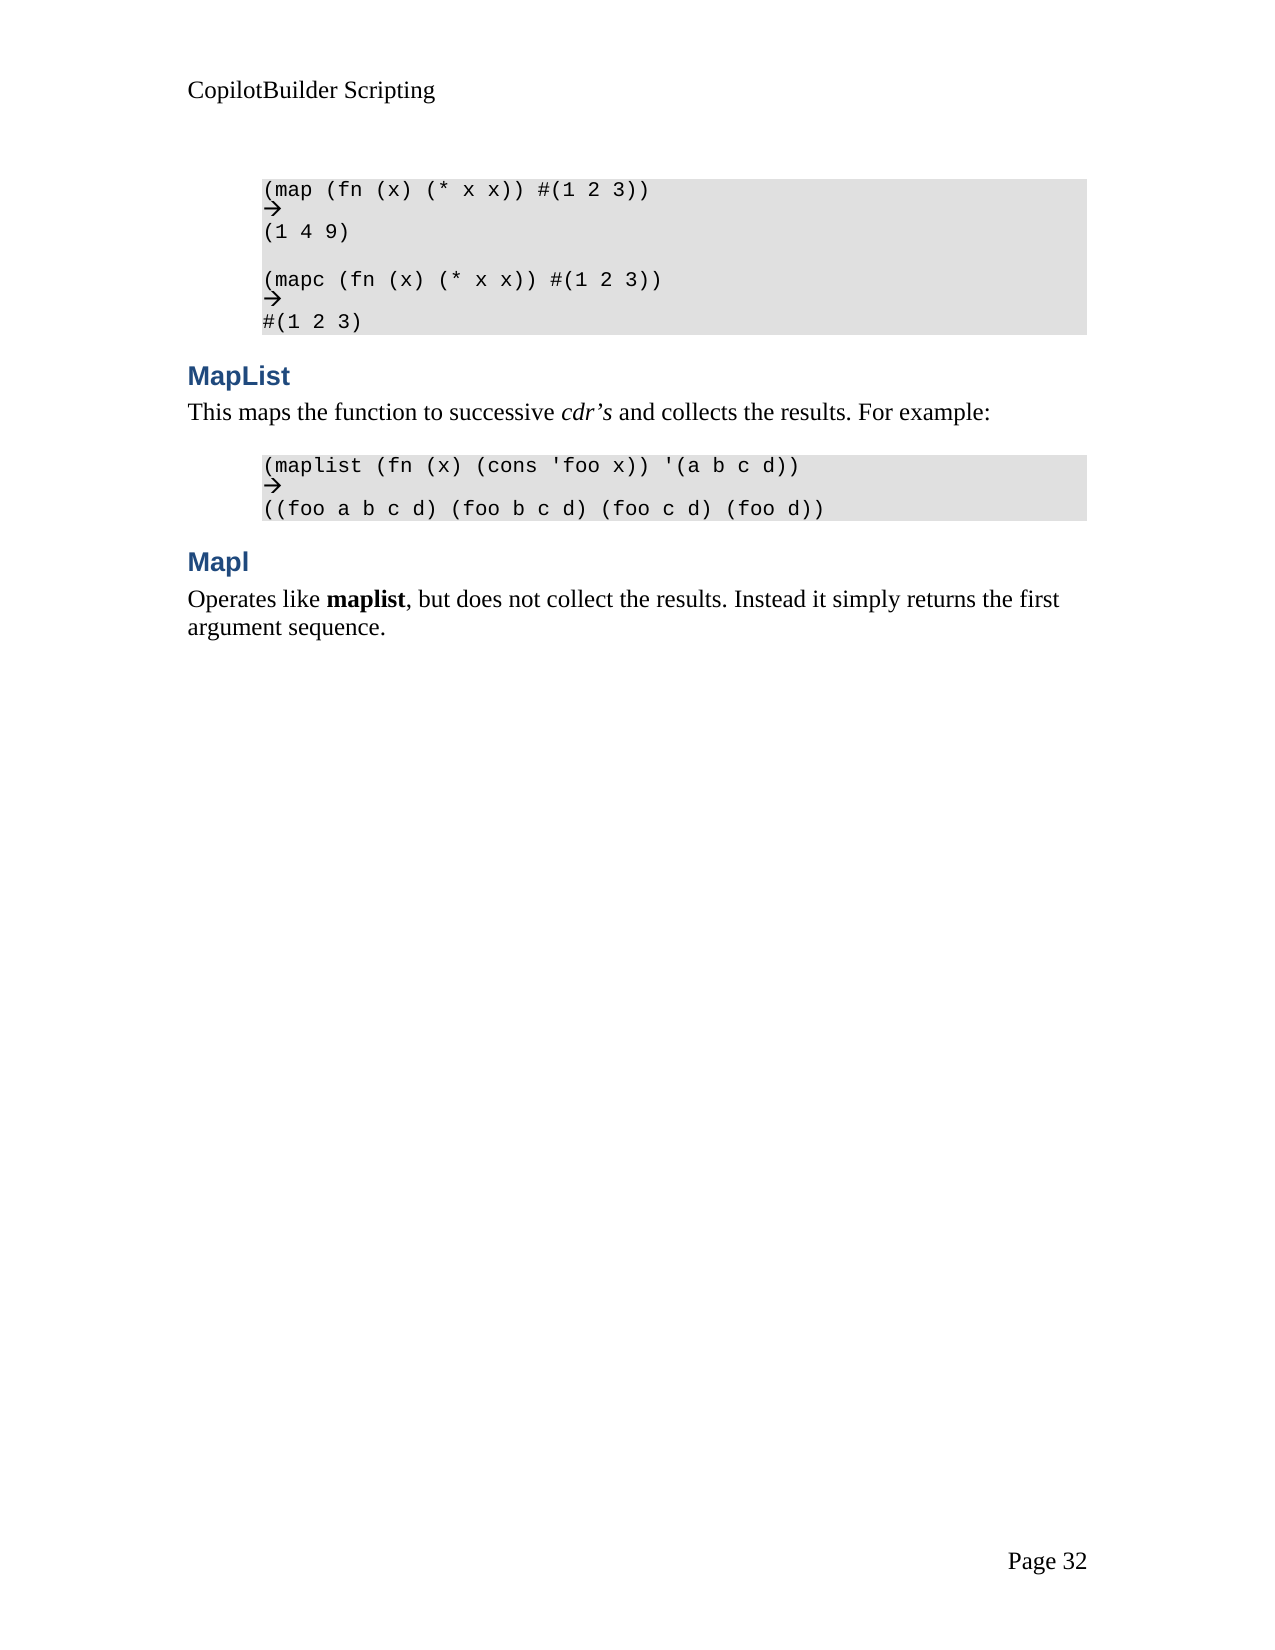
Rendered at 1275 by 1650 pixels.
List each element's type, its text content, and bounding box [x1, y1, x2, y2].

text #(1 2 3) [262, 311, 1087, 335]
text (map (fn (x) (* x x)) #(1 2 3)) [262, 179, 1087, 202]
text (mapc (fn (x) (* x x)) #(1 2 3)) [262, 269, 1087, 292]
subtitle MapList [187, 360, 1087, 391]
text Operates like maplist, but does not collect the results. Instead it simply returns the first argument sequence. [187, 584, 1087, 641]
subtitle Mapl [187, 546, 1087, 577]
text ((foo a b c d) (foo b c d) (foo c d) (foo d)) [262, 497, 1087, 521]
text (maplist (fn (x) (cons 'foo x)) '(a b c d)) [262, 455, 1087, 478]
text (1 4 9) [262, 221, 1087, 245]
text This maps the function to successive cdr’s and collects the results. For example: [187, 397, 1087, 426]
